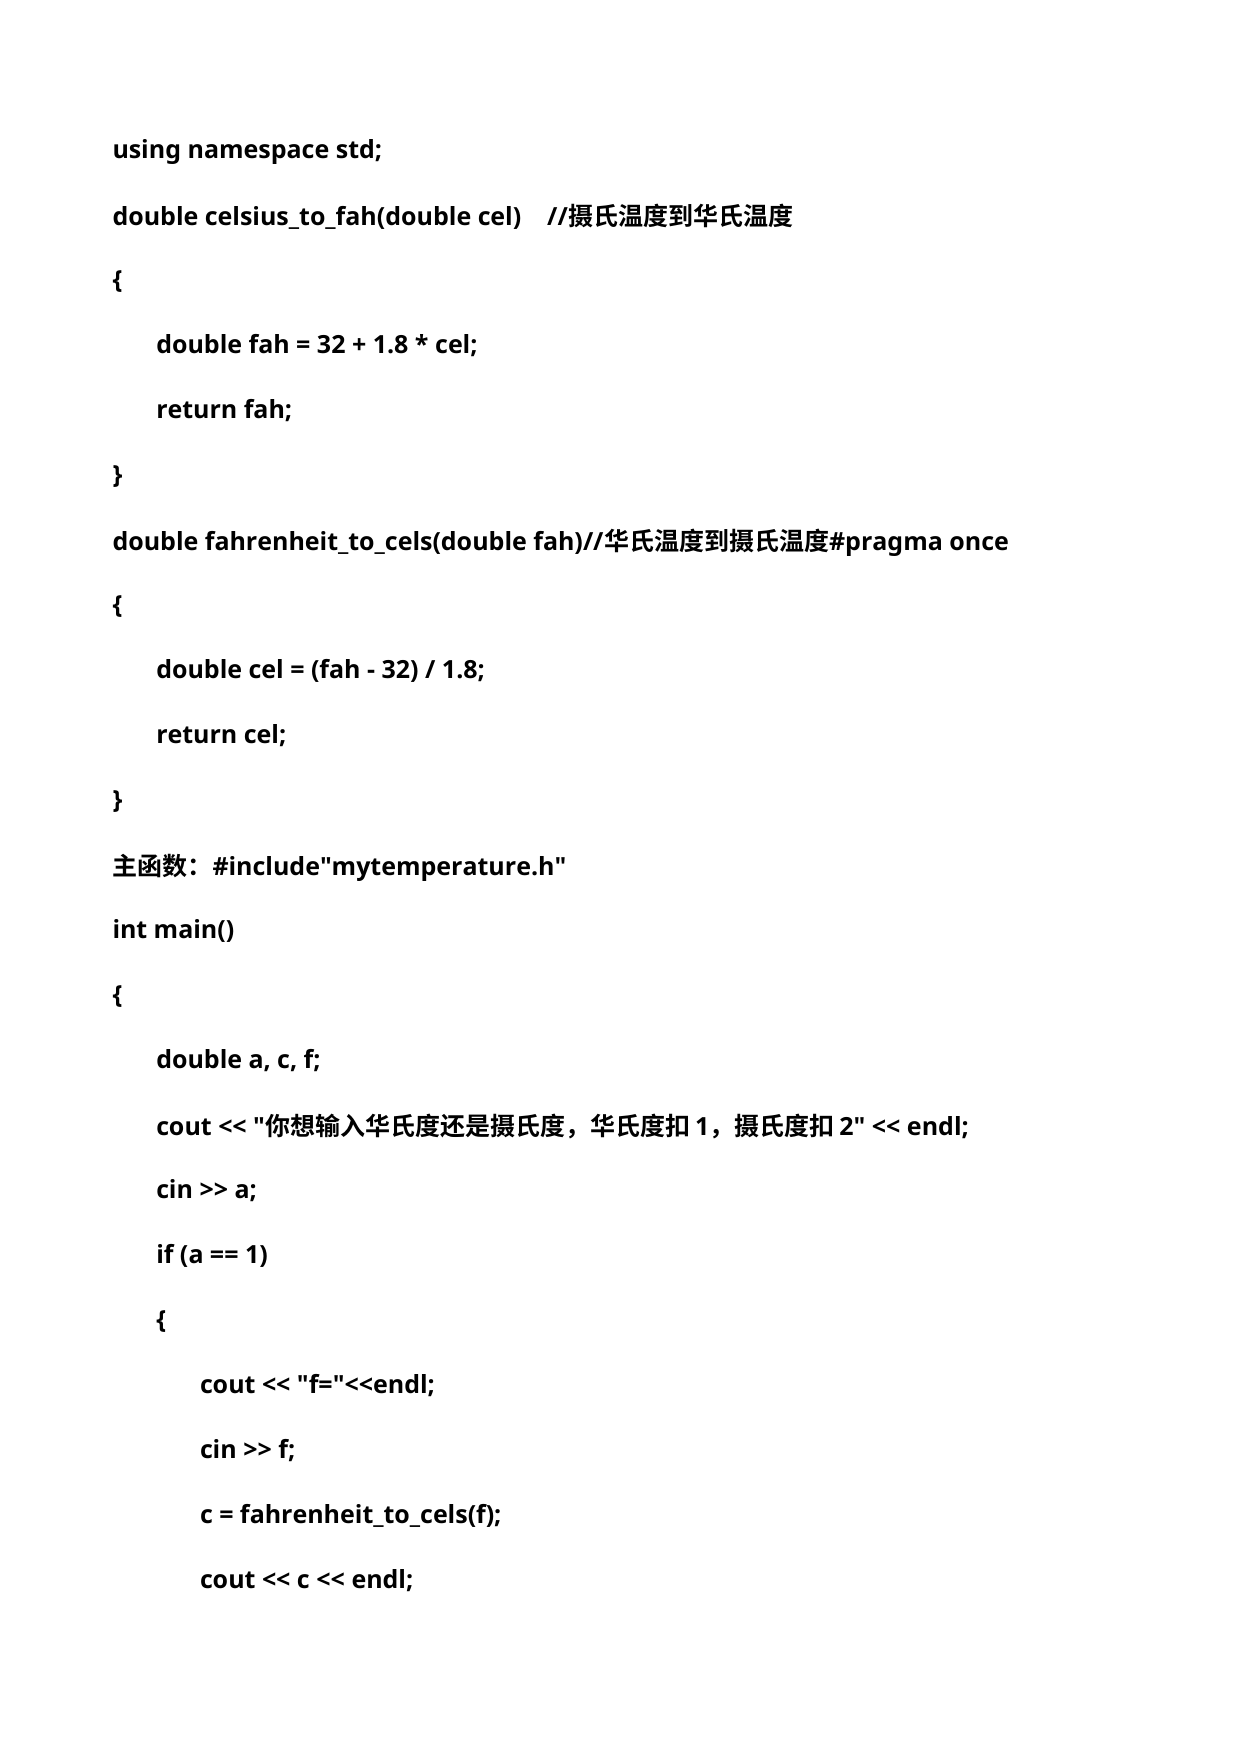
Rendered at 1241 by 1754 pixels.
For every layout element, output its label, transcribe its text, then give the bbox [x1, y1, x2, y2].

text return fah; [112, 377, 1118, 442]
text double fahrenheit_to_cels(double fah)//华氏温度到摄氏温度#pragma once [112, 507, 1118, 572]
text double celsius_to_fah(double cel) //摄氏温度到华氏温度 [112, 182, 1118, 247]
text } [112, 767, 1118, 832]
text using namespace std; [112, 117, 1118, 182]
text int main() [112, 897, 1118, 962]
text cin >> f; [112, 1417, 1118, 1482]
text return cel; [112, 702, 1118, 767]
text double fah = 32 + 1.8 * cel; [112, 312, 1118, 377]
text cin >> a; [112, 1157, 1118, 1222]
text cout << c << endl; [112, 1547, 1118, 1612]
text { [112, 962, 1118, 1027]
text 主函数：#include"mytemperature.h" [112, 832, 1118, 897]
text { [112, 572, 1118, 637]
text { [112, 247, 1118, 312]
text { [112, 1287, 1118, 1352]
text } [112, 442, 1118, 507]
text cout << "f="<<endl; [112, 1352, 1118, 1417]
text if (a == 1) [112, 1222, 1118, 1287]
text double cel = (fah - 32) / 1.8; [112, 637, 1118, 702]
text double a, c, f; [112, 1027, 1118, 1092]
text cout << "你想输入华氏度还是摄氏度，华氏度扣1，摄氏度扣2" << endl; [112, 1092, 1118, 1157]
text c = fahrenheit_to_cels(f); [112, 1482, 1118, 1547]
